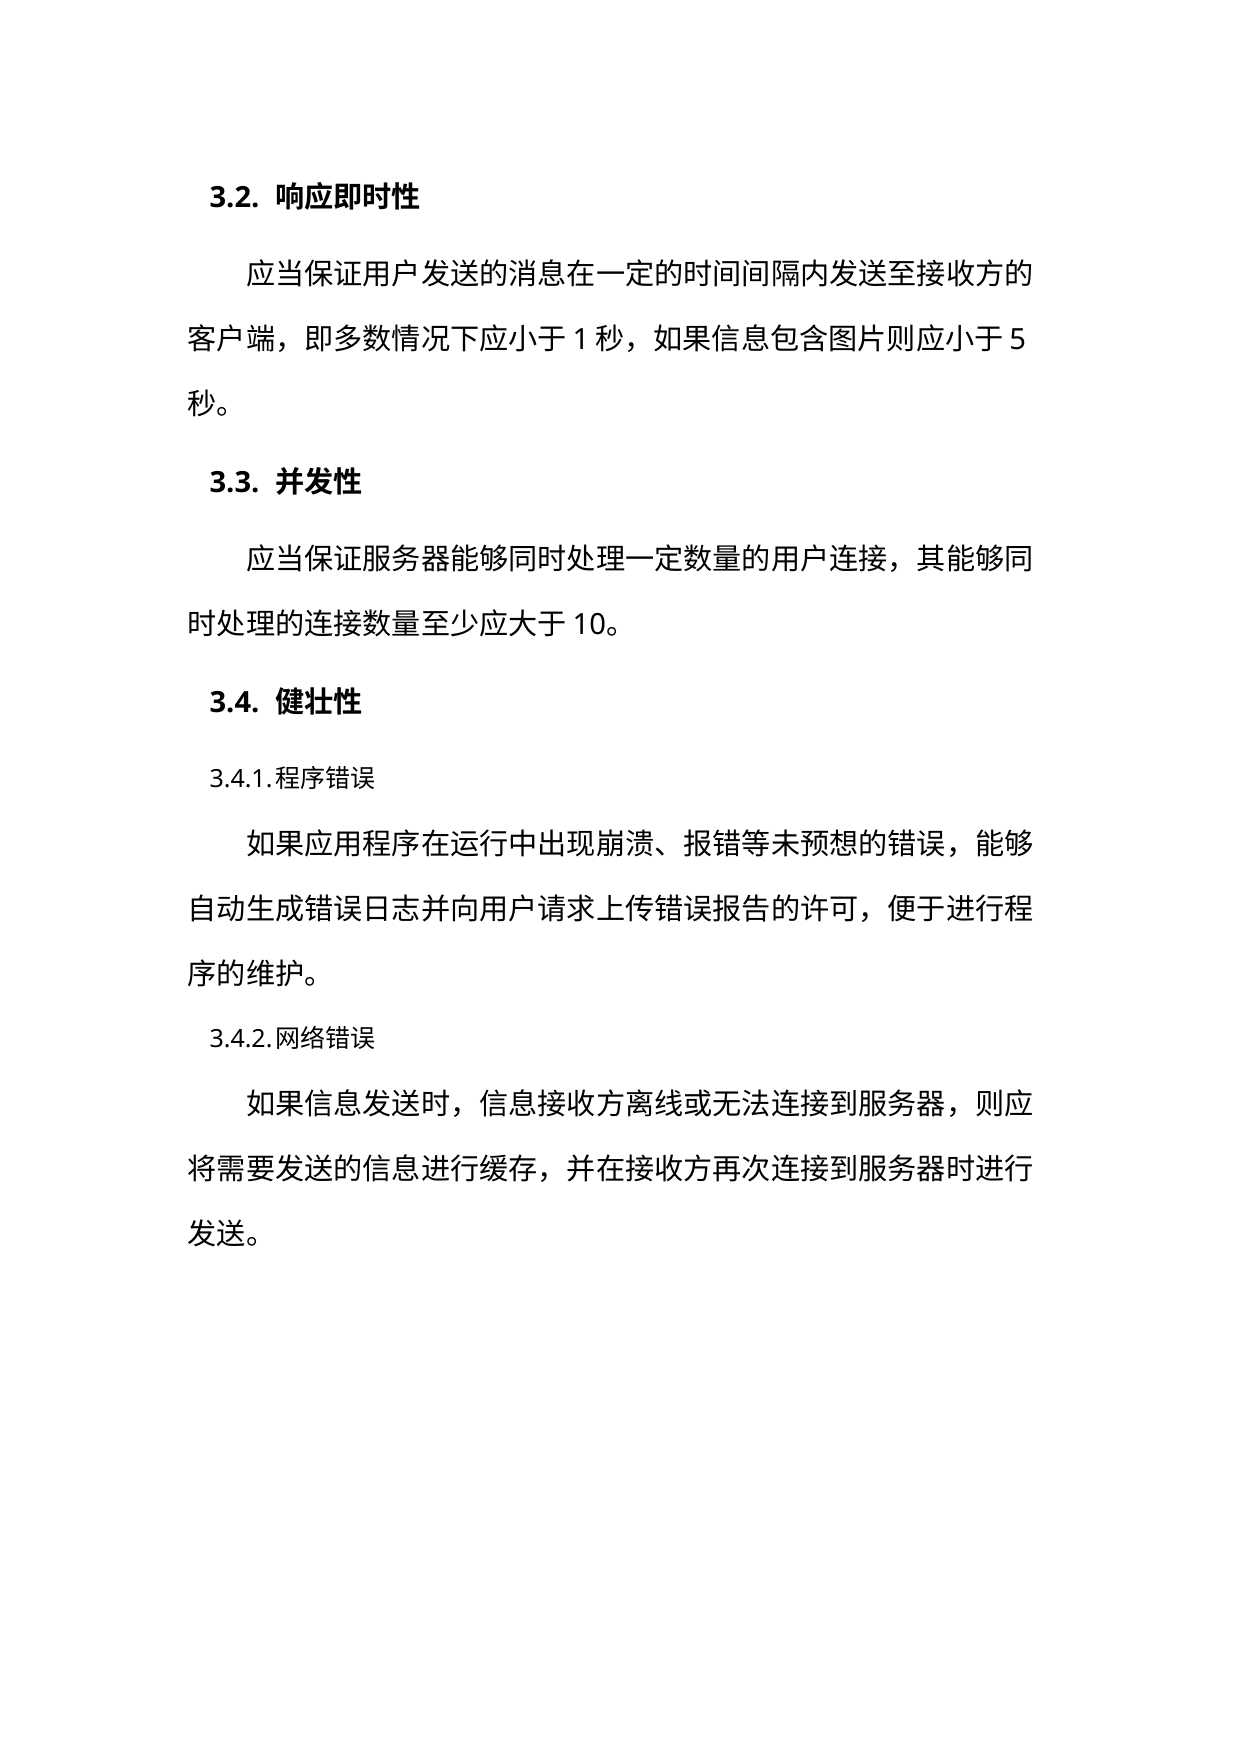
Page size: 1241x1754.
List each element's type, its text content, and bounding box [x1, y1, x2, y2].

text 如果应用程序在运行中出现崩溃、报错等未预想的错误，能够自动生成错误日志并向用户请求上传错误报告的许可，便于进行程序的维护。 [187, 809, 1053, 1004]
text 应当保证服务器能够同时处理一定数量的用户连接，其能够同时处理的连接数量至少应大于10。 [187, 524, 1053, 654]
text 应当保证用户发送的消息在一定的时间间隔内发送至接收方的客户端，即多数情况下应小于1秒，如果信息包含图片则应小于5秒。 [187, 239, 1053, 434]
text 如果信息发送时，信息接收方离线或无法连接到服务器，则应将需要发送的信息进行缓存，并在接收方再次连接到服务器时进行发送。 [187, 1069, 1053, 1264]
subtitle 响应即时性 [209, 162, 1031, 227]
subtitle 网络错误 [209, 1004, 1031, 1069]
subtitle 程序错误 [209, 744, 1031, 809]
subtitle 健壮性 [209, 667, 1031, 732]
subtitle 并发性 [209, 447, 1031, 512]
